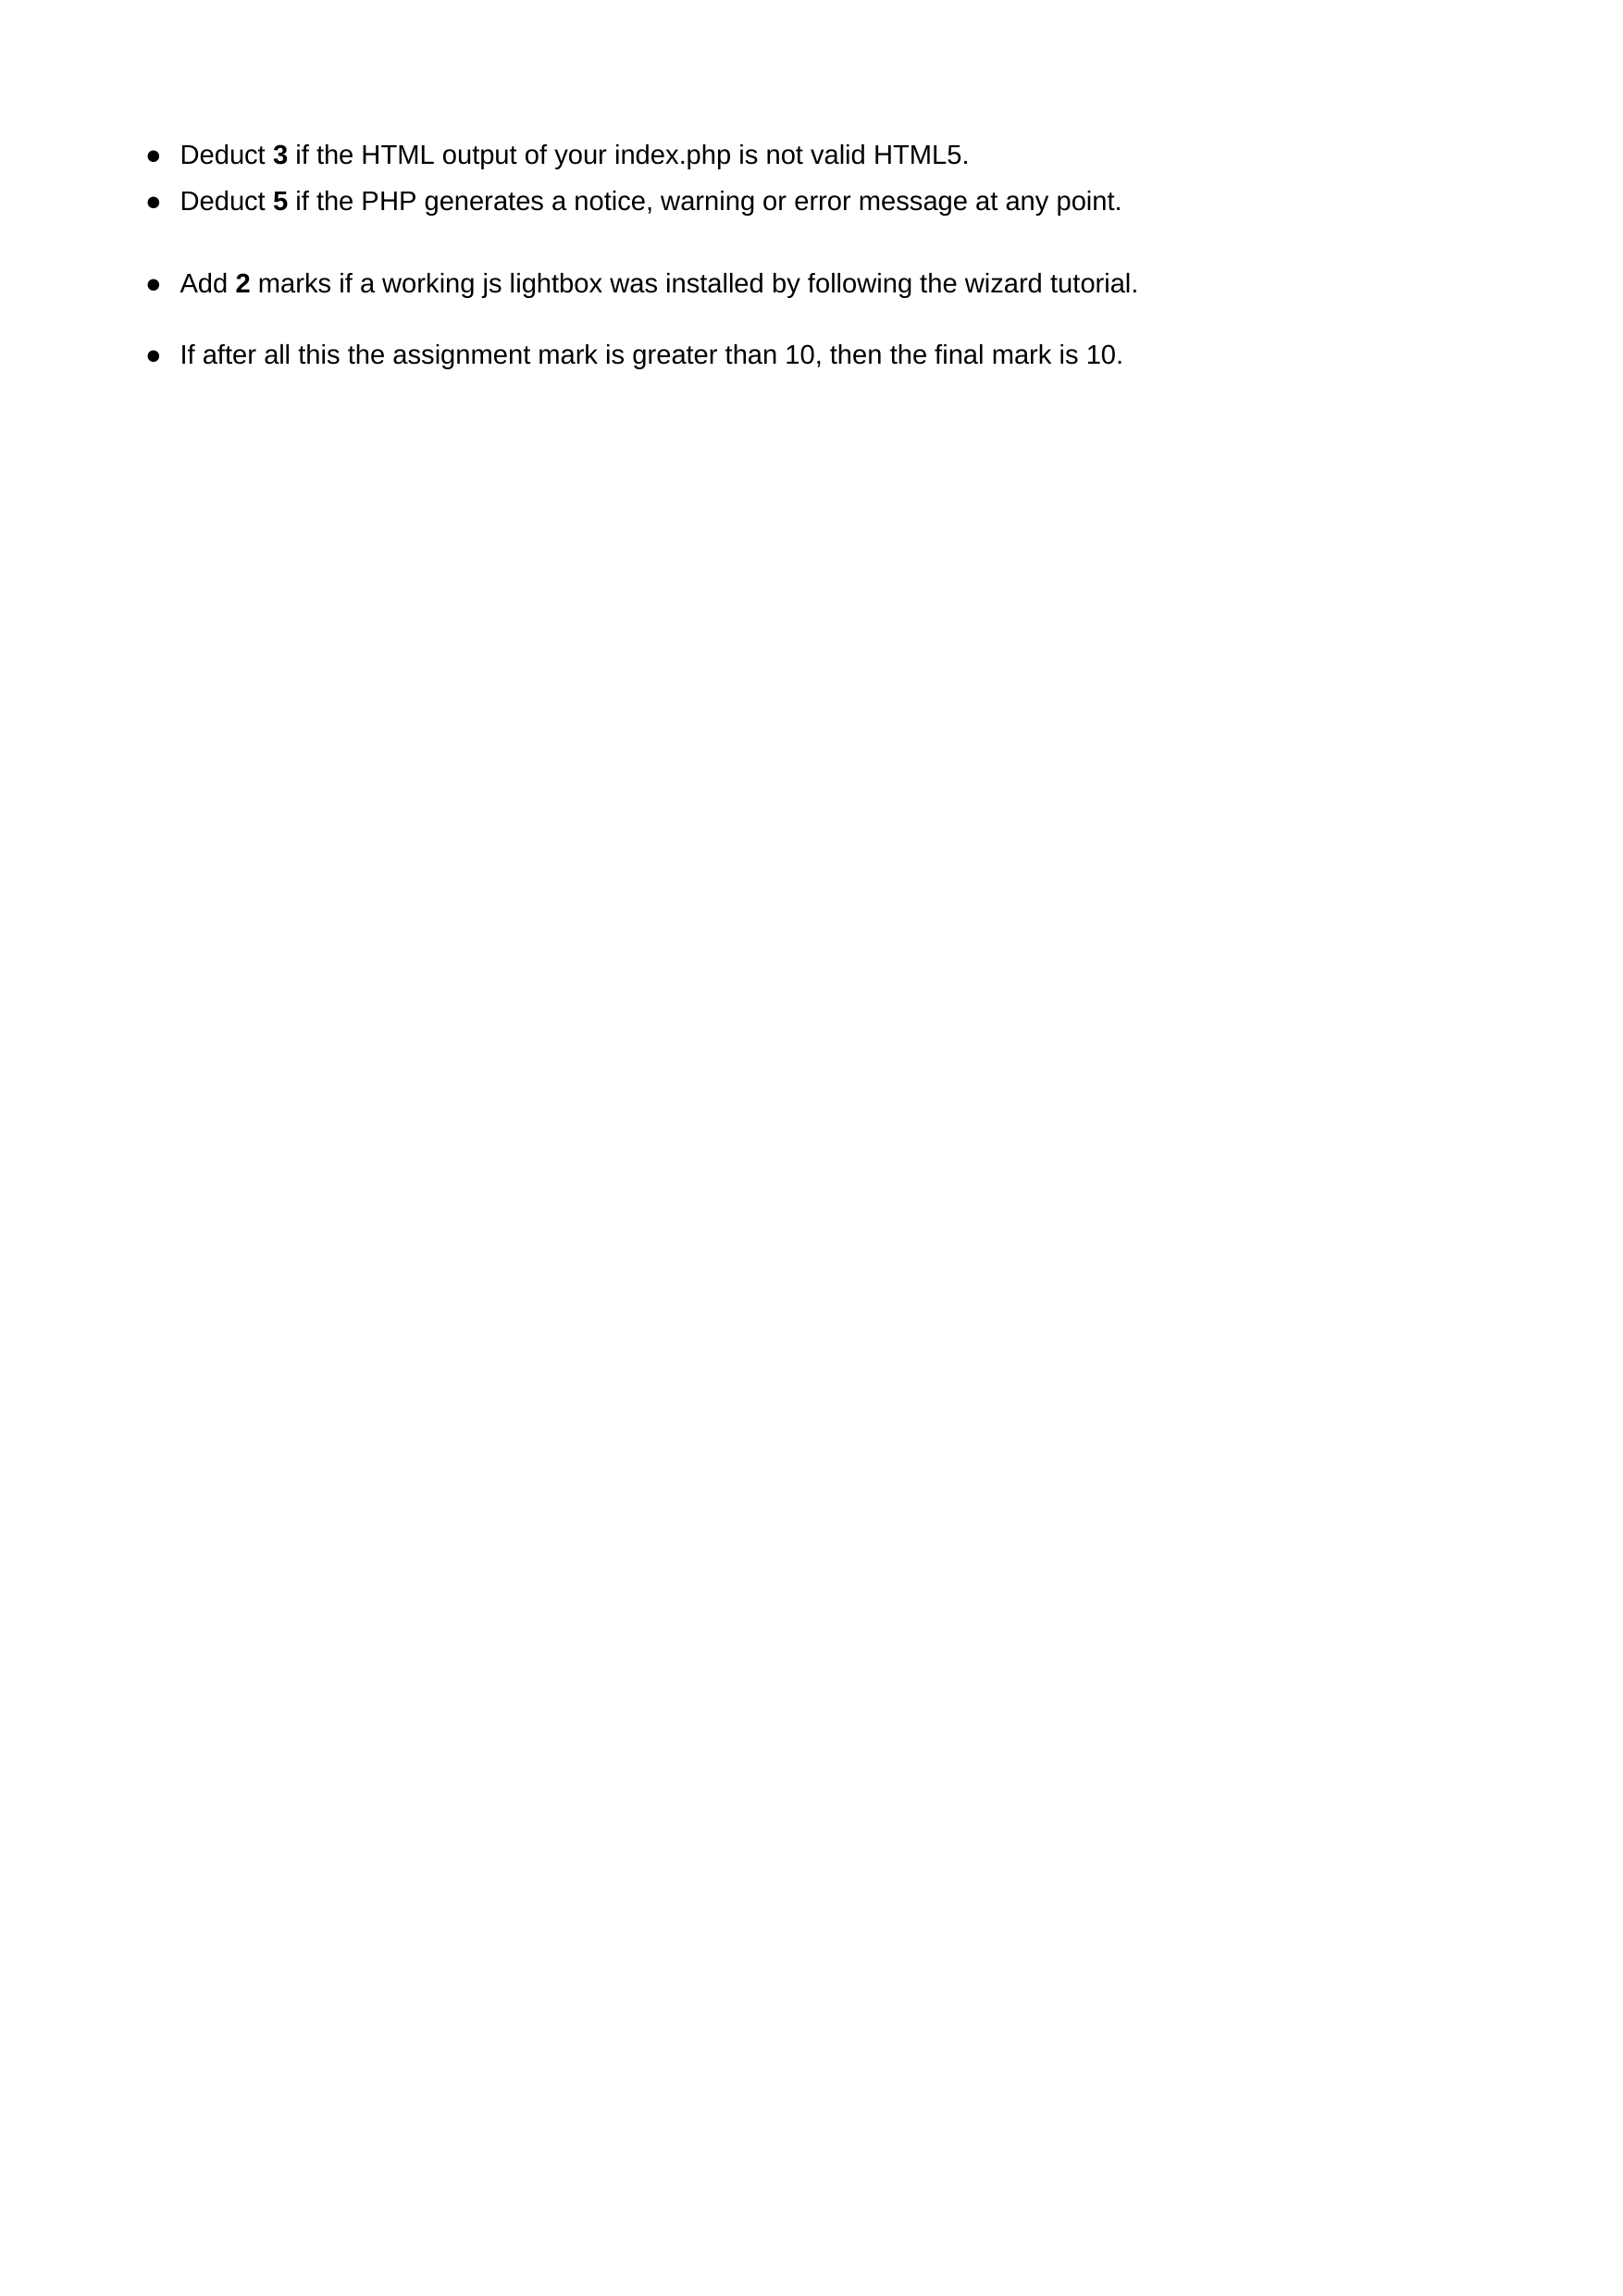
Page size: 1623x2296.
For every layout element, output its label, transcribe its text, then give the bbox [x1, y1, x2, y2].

list Add 2 marks if a working js lightbox was installed by following the wizard tutorial. [145, 267, 1484, 299]
list Deduct 5 if the PHP generates a notice, warning or error message at any point. [145, 185, 1484, 217]
list Deduct 3 if the HTML output of your index.php is not valid HTML5. [145, 139, 1484, 169]
list If after all this the assignment mark is greater than 10, then the final mark is 10. [145, 339, 1484, 370]
